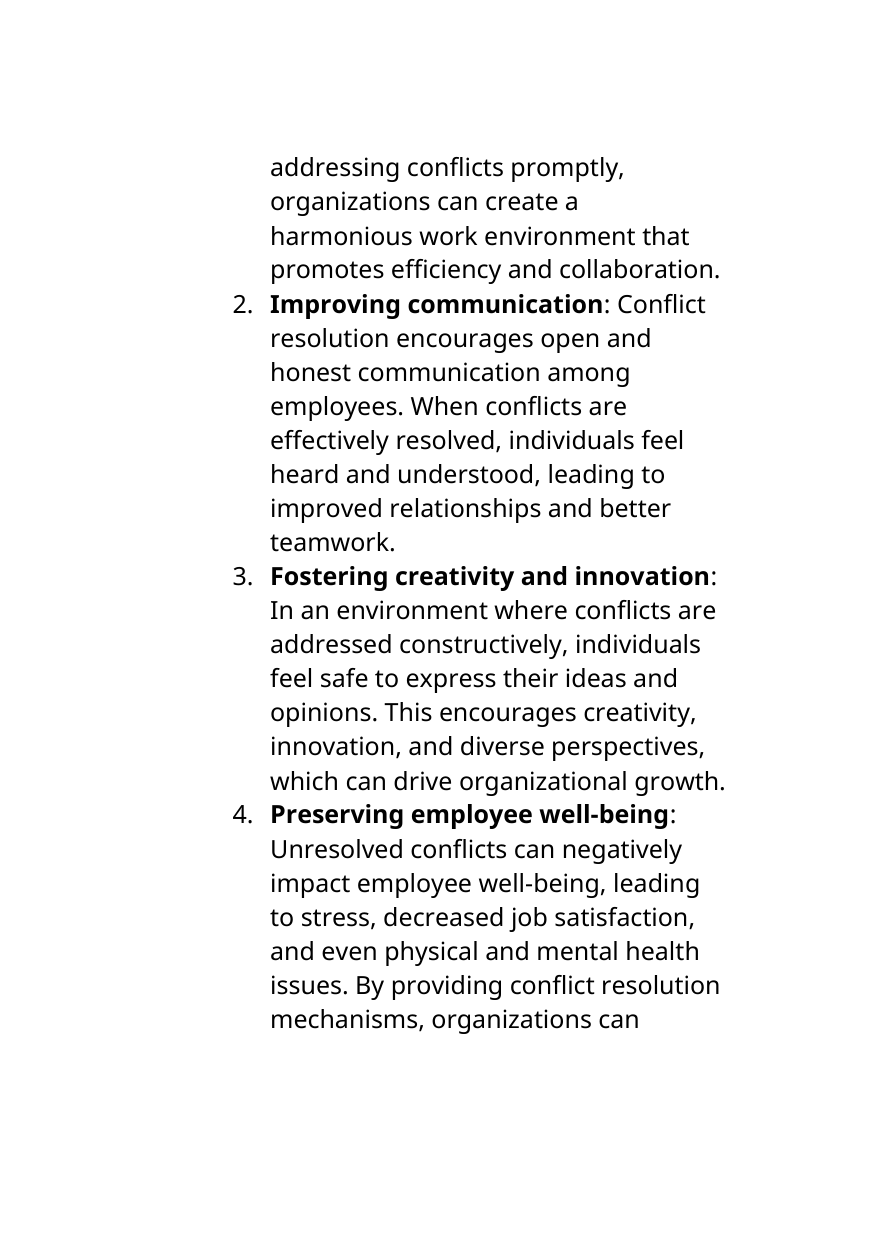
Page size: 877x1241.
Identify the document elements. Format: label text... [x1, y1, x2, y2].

list Improving communication: Conflict resolution encourages open and honest communication among employees. When conflicts are effectively resolved, individuals feel heard and understood, leading to improved relationships and better teamwork. [232, 286, 727, 559]
list Fostering creativity and innovation: In an environment where conflicts are addressed constructively, individuals feel safe to express their ideas and opinions. This encourages creativity, innovation, and diverse perspectives, which can drive organizational growth. [232, 559, 727, 797]
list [232, 150, 727, 286]
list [232, 797, 727, 1036]
